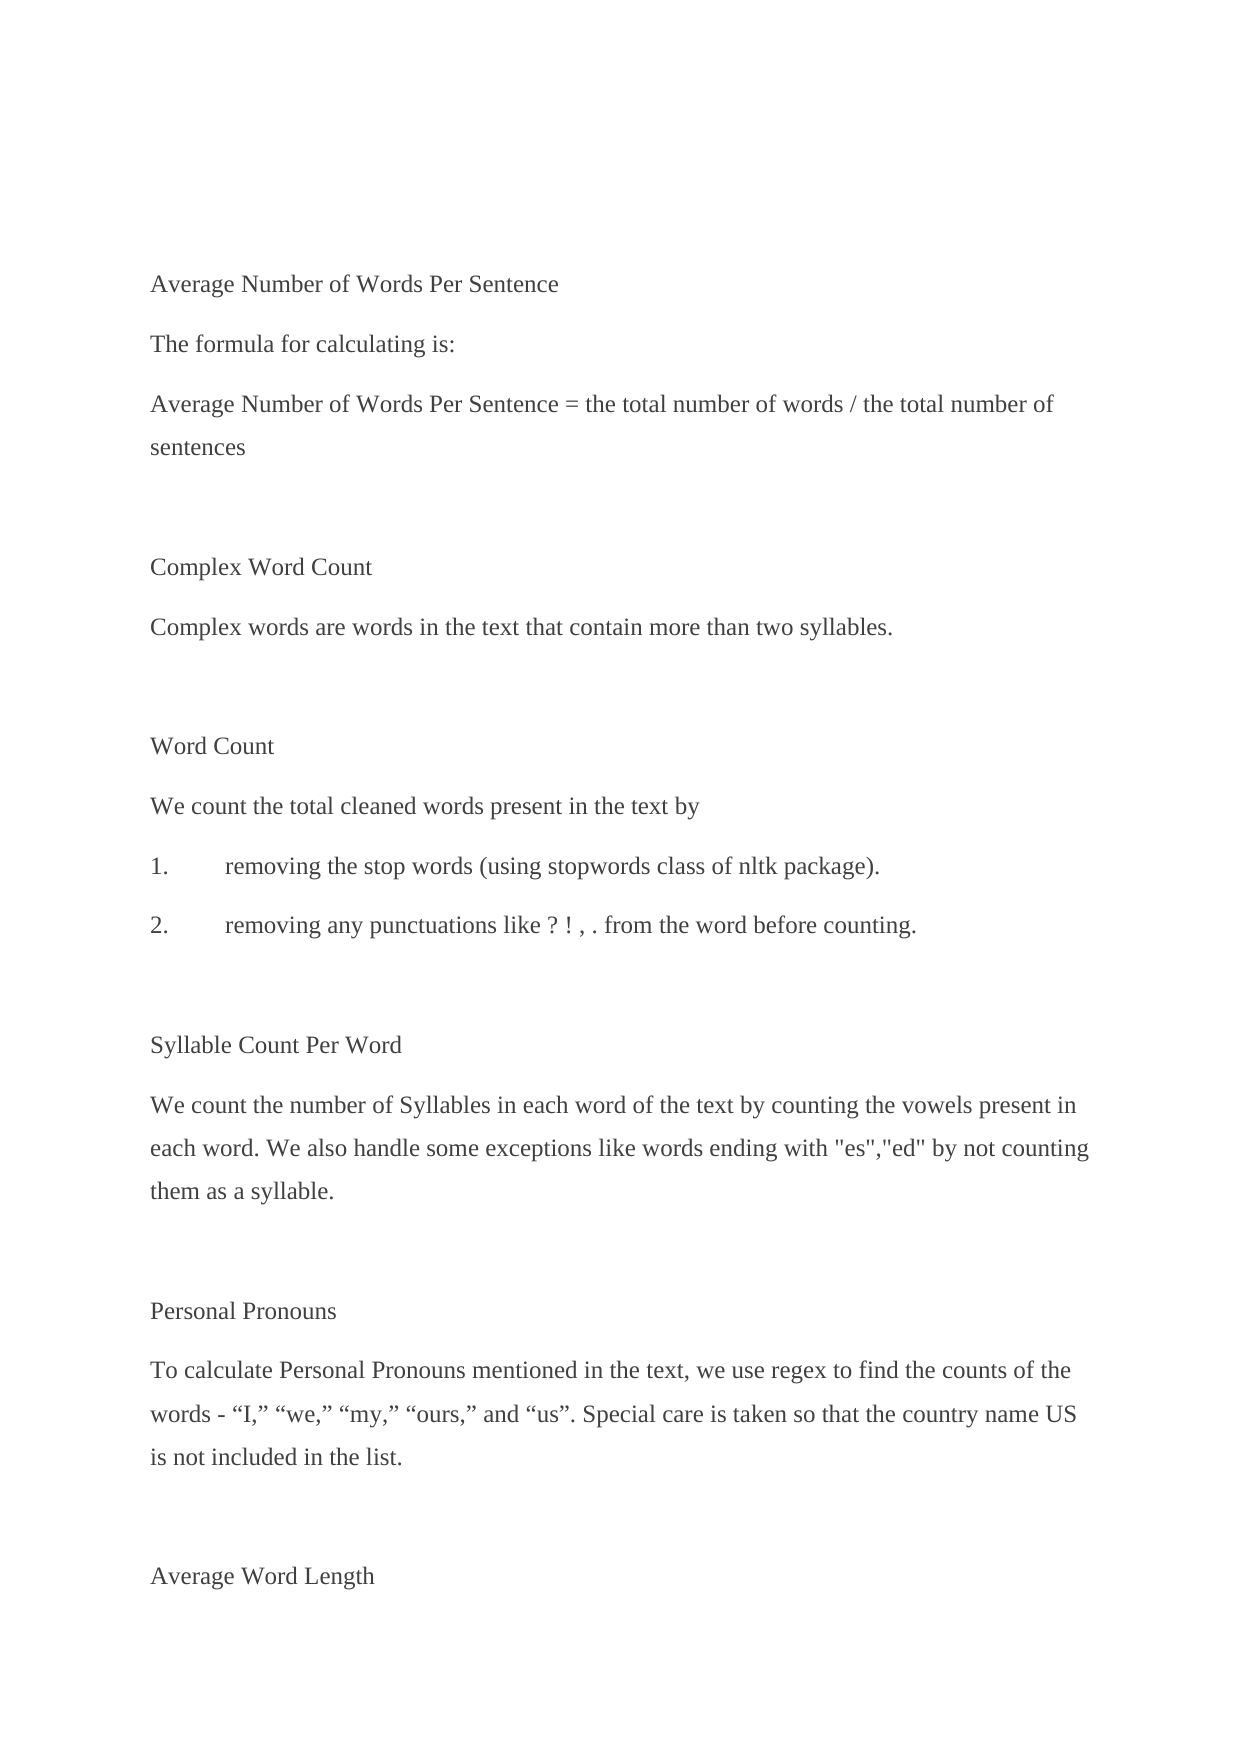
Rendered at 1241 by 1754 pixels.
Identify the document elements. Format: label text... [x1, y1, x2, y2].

text Complex words are words in the text that contain more than two syllables. [150, 612, 1090, 640]
text We count the number of Syllables in each word of the text by counting the vowels present in each word. We also handle some exceptions like words ending with "es","ed" by not counting them as a syllable. [150, 1090, 1090, 1205]
text Word Count [150, 731, 1090, 760]
text To calculate Personal Pronouns mentioned in the text, we use regex to find the counts of the words - “I,” “we,” “my,” “ours,” and “us”. Special care is taken so that the country name US is not included in the list. [150, 1356, 1090, 1471]
text Average Number of Words Per Sentence [150, 269, 1090, 298]
text Average Number of Words Per Sentence = the total number of words / the total number of sentences [150, 389, 1090, 461]
text Syllable Count Per Word [150, 1030, 1090, 1059]
text Average Word Length [150, 1561, 1090, 1590]
text Personal Pronouns [150, 1296, 1090, 1324]
text The formula for calculating is: [150, 329, 1090, 358]
text We count the total cleaned words present in the text by [150, 791, 1090, 820]
text 2. removing any punctuations like ? ! , . from the word before counting. [150, 911, 1090, 939]
text 1. removing the stop words (using stopwords class of nltk package). [150, 851, 1090, 879]
text Complex Word Count [150, 552, 1090, 581]
